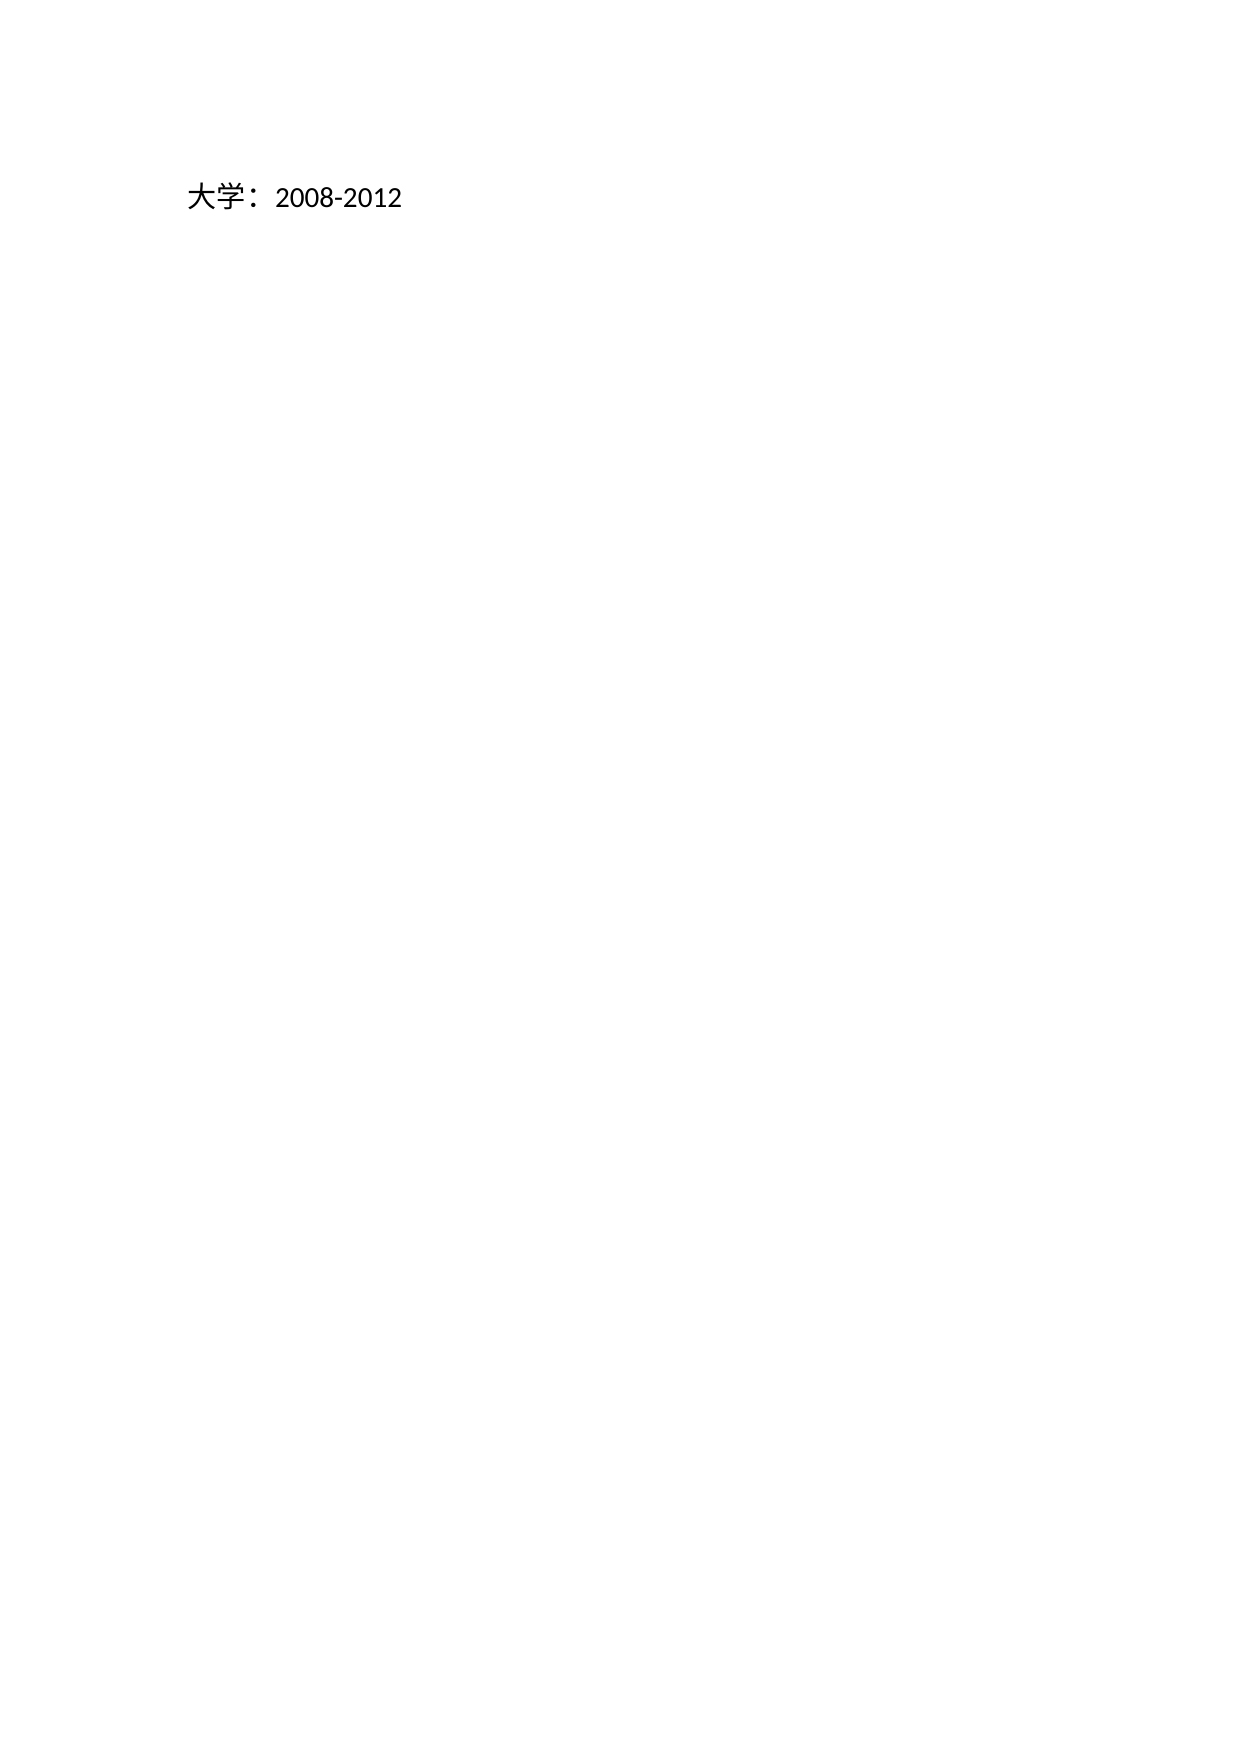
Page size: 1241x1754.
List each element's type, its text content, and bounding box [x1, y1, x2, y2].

text 大学：2008-2012 [187, 162, 1053, 227]
